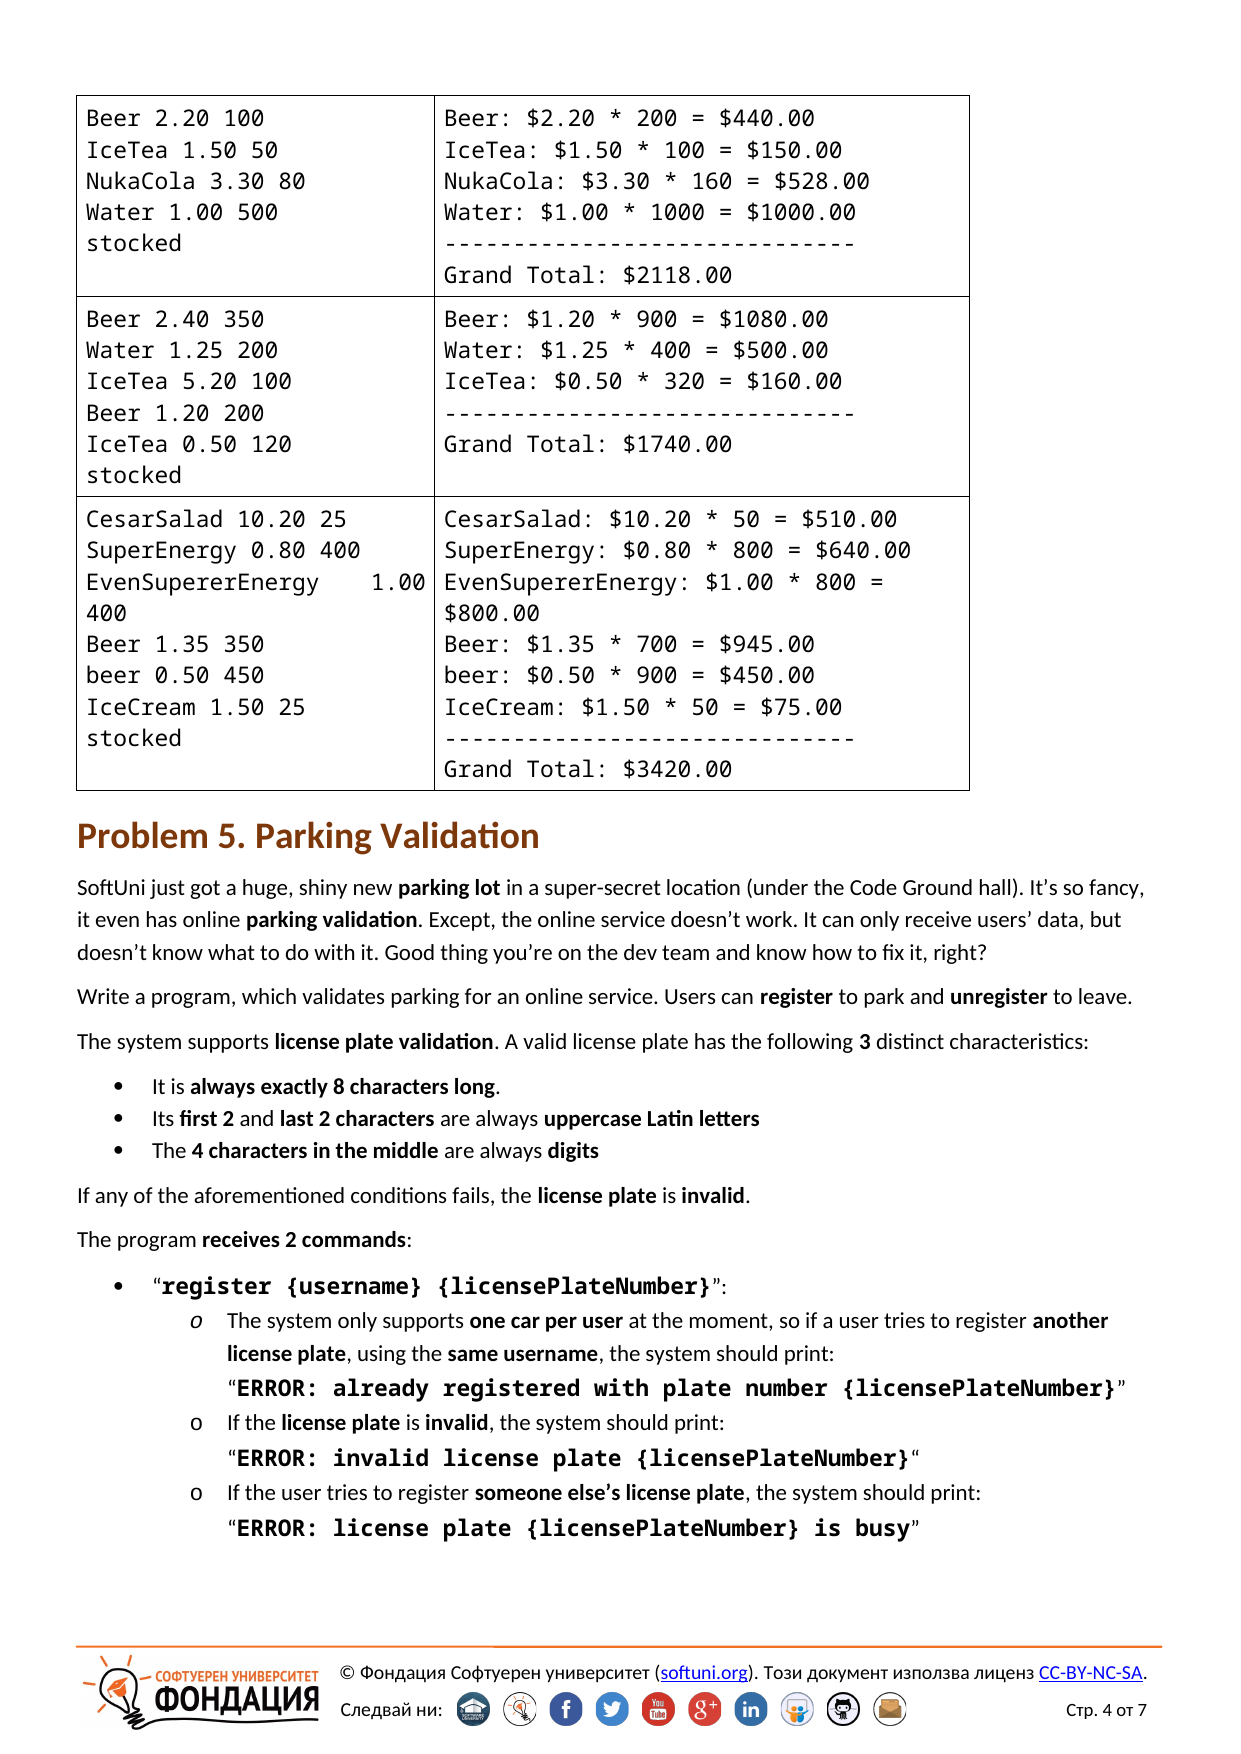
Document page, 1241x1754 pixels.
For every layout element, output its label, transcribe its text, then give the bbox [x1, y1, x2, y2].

picture [595, 1692, 629, 1726]
table_cell Beer 2.40 350 Water 1.25 200 IceTea 5.20 100 Beer 1.20 200 IceTea 0.50 120 stocked [77, 297, 434, 496]
text If any of the aforementioned conditions fails, the license plate is invalid. [77, 1181, 1163, 1209]
picture [780, 1692, 814, 1726]
table_cell Beer: $1.20 * 900 = $1080.00 Water: $1.25 * 400 = $500.00 IceTea: $0.50 * 320 = $160.00 ------------------------------ Grand Total: $1740.00 [435, 297, 969, 496]
list “register {username} {licensePlateNumber}”: [114, 1270, 1163, 1301]
picture [503, 1692, 537, 1726]
picture [642, 1692, 675, 1726]
text The system supports license plate validation. A valid license plate has the following 3 distinct characteristics: [77, 1027, 1163, 1055]
list It is always exactly 8 characters long. [114, 1072, 1163, 1100]
table_cell Beer 2.20 100 IceTea 1.50 50 NukaCola 3.30 80 Water 1.00 500 stocked [77, 96, 434, 296]
picture [688, 1692, 722, 1726]
picture [457, 1692, 490, 1726]
subtitle Parking Validation [77, 812, 1163, 858]
text Write a program, which validates parking for an online service. Users can register to park and unregister to leave. [77, 982, 1163, 1010]
list The 4 characters in the middle are always digits [114, 1136, 1163, 1164]
text The program receives 2 commands: [77, 1226, 1163, 1253]
table_cell CesarSalad: $10.20 * 50 = $510.00 SuperEnergy: $0.80 * 800 = $640.00 EvenSupererEnergy: $1.00 * 800 = $800.00 Beer: $1.35 * 700 = $945.00 beer: $0.50 * 900 = $450.00 IceCream: $1.50 * 50 = $75.00 ------------------------------ Grand Total: $3420.00 [435, 497, 969, 790]
picture [82, 1654, 319, 1730]
text SoftUni just got a huge, shiny new parking lot in a super-secret location (under the Code Ground hall). It’s so fancy, it even has online parking validation. Except, the online service doesn’t work. It can only receive users’ data, but doesn’t know what to do with it. Good thing you’re on the dev team and know how to fix it, right? [77, 873, 1163, 966]
list If the license plate is invalid, the system should print: “ERROR: invalid license plate {licensePlateNumber}“ [189, 1408, 1163, 1473]
picture [827, 1692, 860, 1726]
table_cell CesarSalad 10.20 25 SuperEnergy 0.80 400 EvenSupererEnergy 1.00 400 Beer 1.35 350 beer 0.50 450 IceCream 1.50 25 stocked [77, 497, 434, 790]
list The system only supports one car per user at the moment, so if a user tries to register another license plate, using the same username, the system should print: “ERROR: already registered with plate number {licensePlateNumber}” [189, 1306, 1163, 1403]
list If the user tries to register someone else’s license plate, the system should print: “ERROR: license plate {licensePlateNumber} is busy” [189, 1478, 1163, 1543]
picture [873, 1692, 907, 1726]
picture [734, 1692, 768, 1726]
table_cell Beer: $2.20 * 200 = $440.00 IceTea: $1.50 * 100 = $150.00 NukaCola: $3.30 * 160 = $528.00 Water: $1.00 * 1000 = $1000.00 ------------------------------ Grand Total: $2118.00 [435, 96, 969, 296]
picture [549, 1692, 583, 1726]
list Its first 2 and last 2 characters are always uppercase Latin letters [114, 1104, 1163, 1132]
